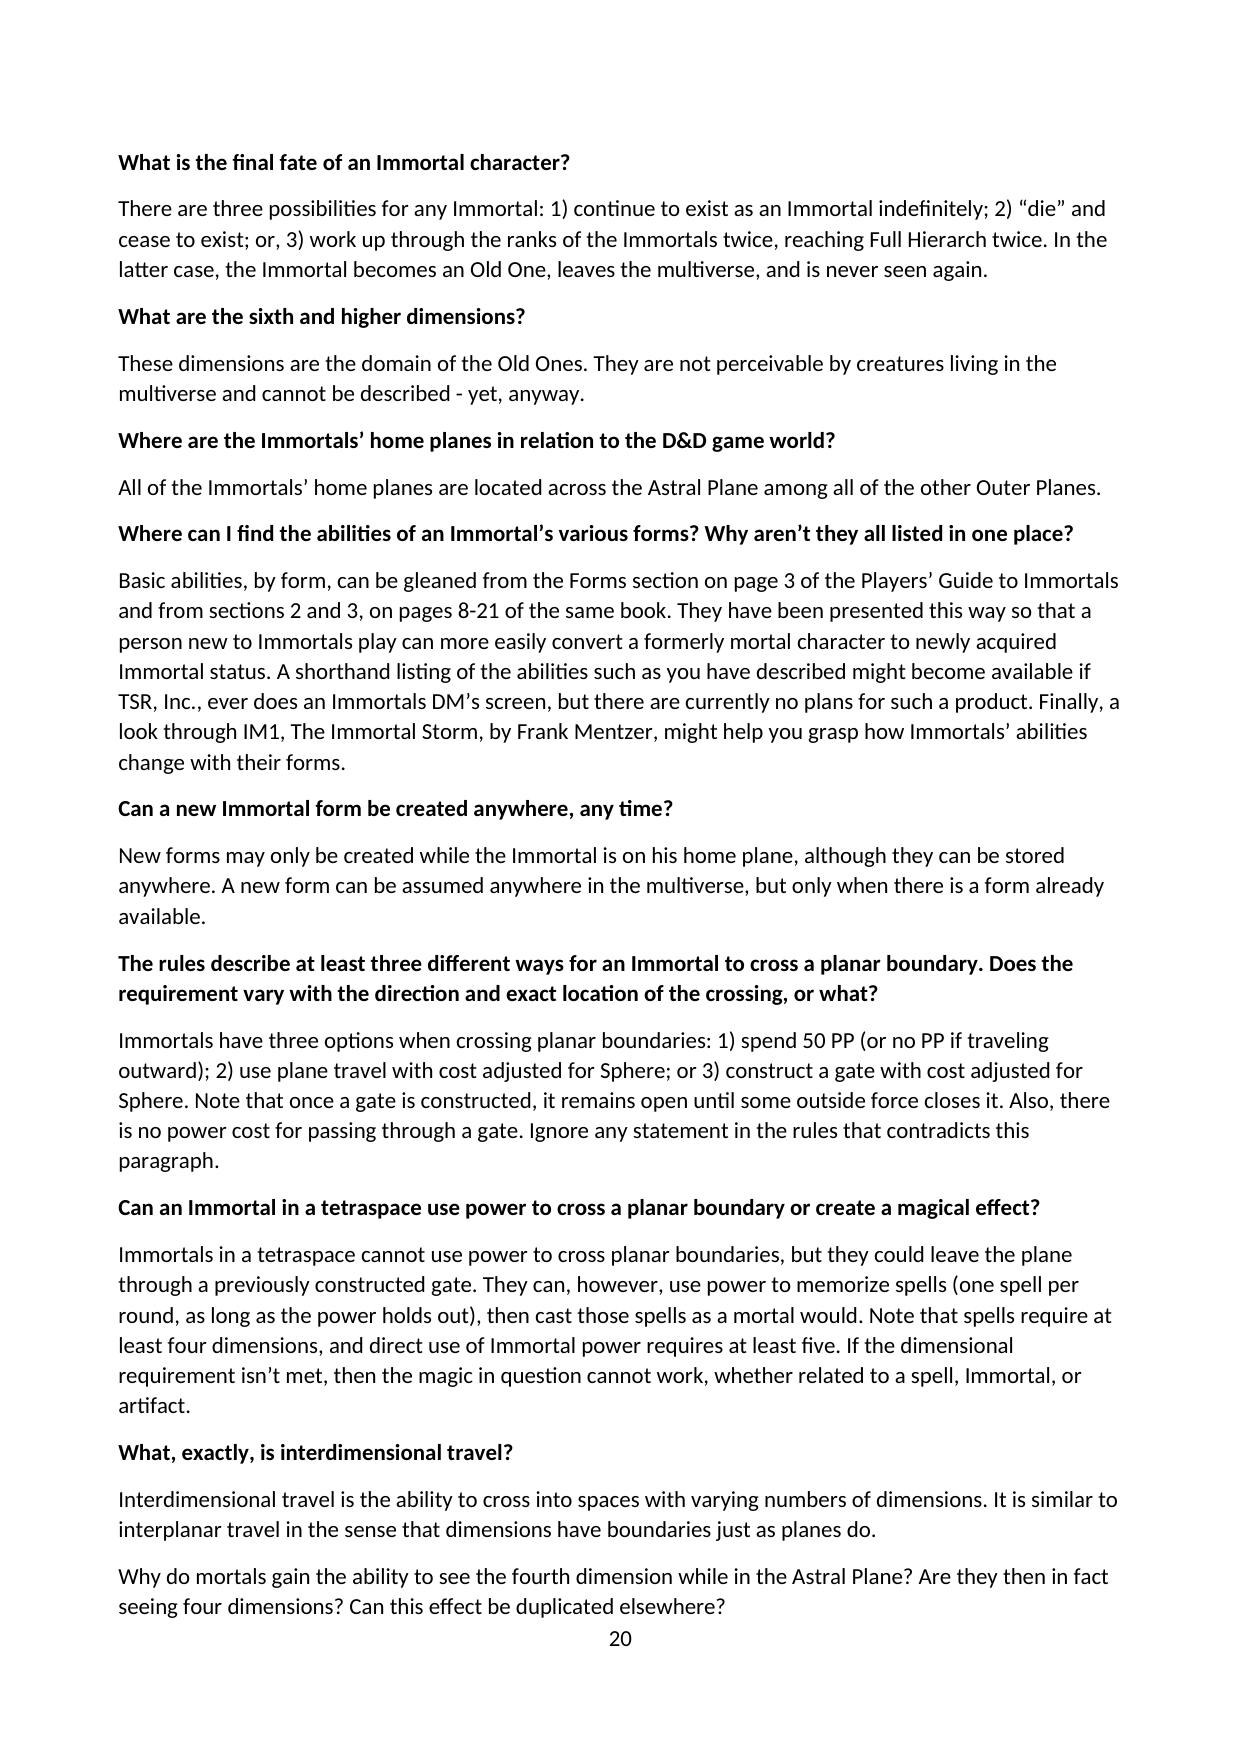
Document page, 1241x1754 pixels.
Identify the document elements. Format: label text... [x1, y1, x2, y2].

text Immortals have three options when crossing planar boundaries: 1) spend 50 PP (or no PP if traveling outward); 2) use plane travel with cost adjusted for Sphere; or 3) construct a gate with cost adjusted for Sphere. Note that once a gate is constructed, it remains open until some outside force closes it. Also, there is no power cost for passing through a gate. Ignore any statement in the rules that contradicts this paragraph. [118, 1026, 1122, 1174]
text The rules describe at least three different ways for an Immortal to cross a planar boundary. Does the requirement vary with the direction and exact location of the crossing, or what? [118, 949, 1122, 1007]
text These dimensions are the domain of the Old Ones. They are not perceivable by creatures living in the multiverse and cannot be described - yet, anyway. [118, 349, 1122, 407]
text There are three possibilities for any Immortal: 1) continue to exist as an Immortal indefinitely; 2) “die” and cease to exist; or, 3) work up through the ranks of the Immortals twice, reaching Full Hierarch twice. In the latter case, the Immortal becomes an Old One, leaves the multiverse, and is never seen again. [118, 194, 1122, 283]
text What, exactly, is interdimensional travel? [118, 1438, 1122, 1466]
text Basic abilities, by form, can be gleaned from the Forms section on page 3 of the Players’ Guide to Immortals and from sections 2 and 3, on pages 8-21 of the same book. They have been presented this way so that a person new to Immortals play can more easily convert a formerly mortal character to newly acquired Immortal status. A shorthand listing of the abilities such as you have described might become available if TSR, Inc., ever does an Immortals DM’s screen, but there are currently no plans for such a product. Finally, a look through IM1, The Immortal Storm, by Frank Mentzer, might help you grasp how Immortals’ abilities change with their forms. [118, 566, 1122, 776]
text What are the sixth and higher dimensions? [118, 302, 1122, 330]
text New forms may only be created while the Immortal is on his home plane, although they can be stored anywhere. A new form can be assumed anywhere in the multiverse, but only when there is a form already available. [118, 841, 1122, 930]
text All of the Immortals’ home planes are located across the Astral Plane among all of the other Outer Planes. [118, 473, 1122, 501]
text Why do mortals gain the ability to see the fourth dimension while in the Astral Plane? Are they then in fact seeing four dimensions? Can this effect be duplicated elsewhere? [118, 1562, 1122, 1620]
text Immortals in a tetraspace cannot use power to cross planar boundaries, but they could leave the plane through a previously constructed gate. They can, however, use power to memorize spells (one spell per round, as long as the power holds out), then cast those spells as a mortal would. Note that spells require at least four dimensions, and direct use of Immortal power requires at least five. If the dimensional requirement isn’t met, then the magic in question cannot work, whether related to a spell, Immortal, or artifact. [118, 1240, 1122, 1419]
text Interdimensional travel is the ability to cross into spaces with varying numbers of dimensions. It is similar to interplanar travel in the sense that dimensions have boundaries just as planes do. [118, 1485, 1122, 1543]
text Where can I find the abilities of an Immortal’s various forms? Why aren’t they all listed in one place? [118, 519, 1122, 547]
text Where are the Immortals’ home planes in relation to the D&D game world? [118, 426, 1122, 454]
text Can an Immortal in a tetraspace use power to cross a planar boundary or create a magical effect? [118, 1193, 1122, 1221]
text What is the final fate of an Immortal character? [118, 148, 1122, 176]
text Can a new Immortal form be created anywhere, any time? [118, 794, 1122, 822]
